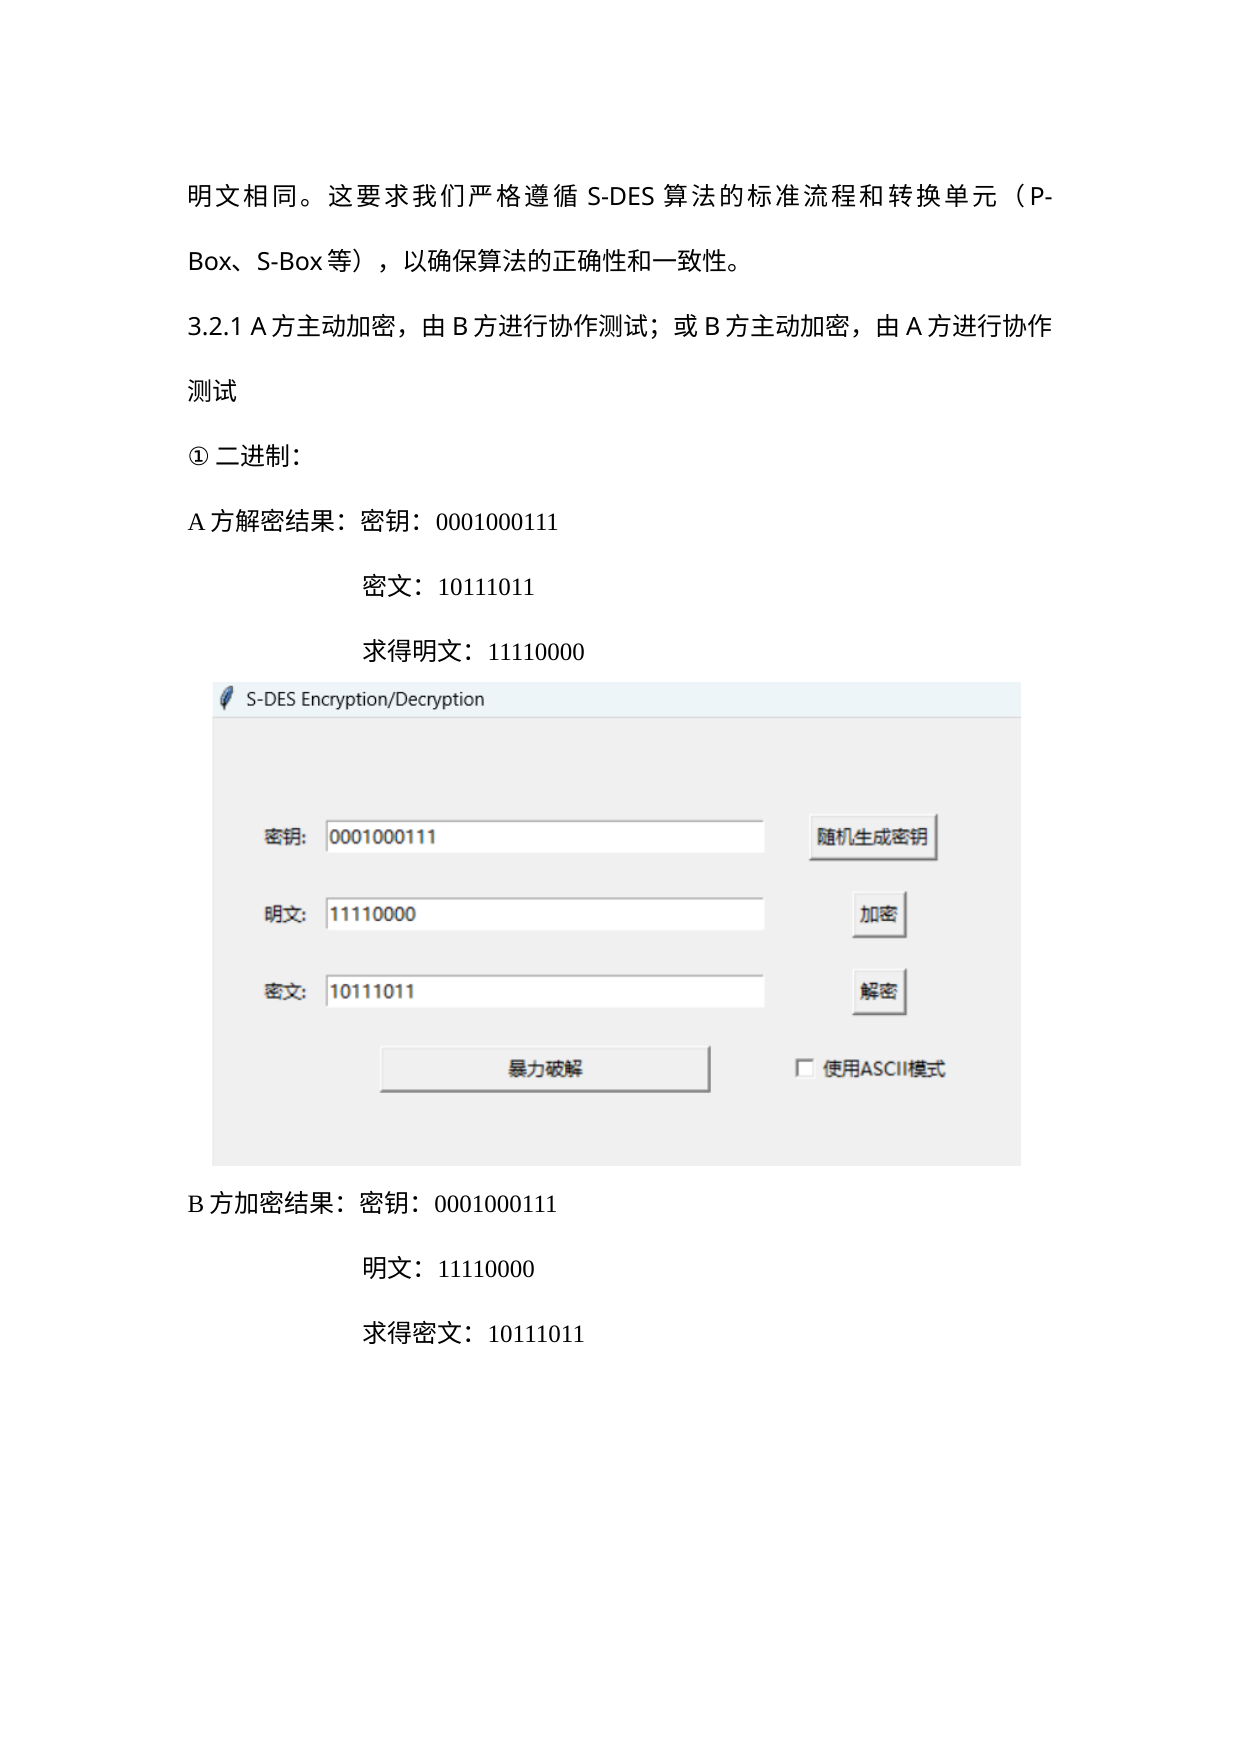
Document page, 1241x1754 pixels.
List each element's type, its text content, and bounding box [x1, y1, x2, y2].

list 项目要求我们实现S-DES算法，并确保不同组同学编写的程序在使用相同的密钥时，对同一明文进行加密得到的密文相同，以及对同一密文进行解密得到的明文相同。这要求我们严格遵循S-DES算法的标准流程和转换单元（P-Box、S-Box等），以确保算法的正确性和一致性。 [187, 162, 1053, 292]
text B方加密结果：密钥：0001000111 [187, 1169, 1053, 1234]
list A方主动加密，由B方进行协作测试；或B方主动加密，由A方进行协作测试 [187, 292, 1053, 422]
list ①二进制： [187, 422, 1053, 487]
text 明文：11110000 [187, 1234, 1053, 1299]
list 求得明文：11110000 [187, 617, 1053, 682]
text A方解密结果：密钥：0001000111 [187, 487, 1053, 552]
picture [212, 682, 1021, 1166]
text 求得密文：10111011 [187, 1299, 1053, 1364]
text 密文：10111011 [187, 552, 1053, 617]
